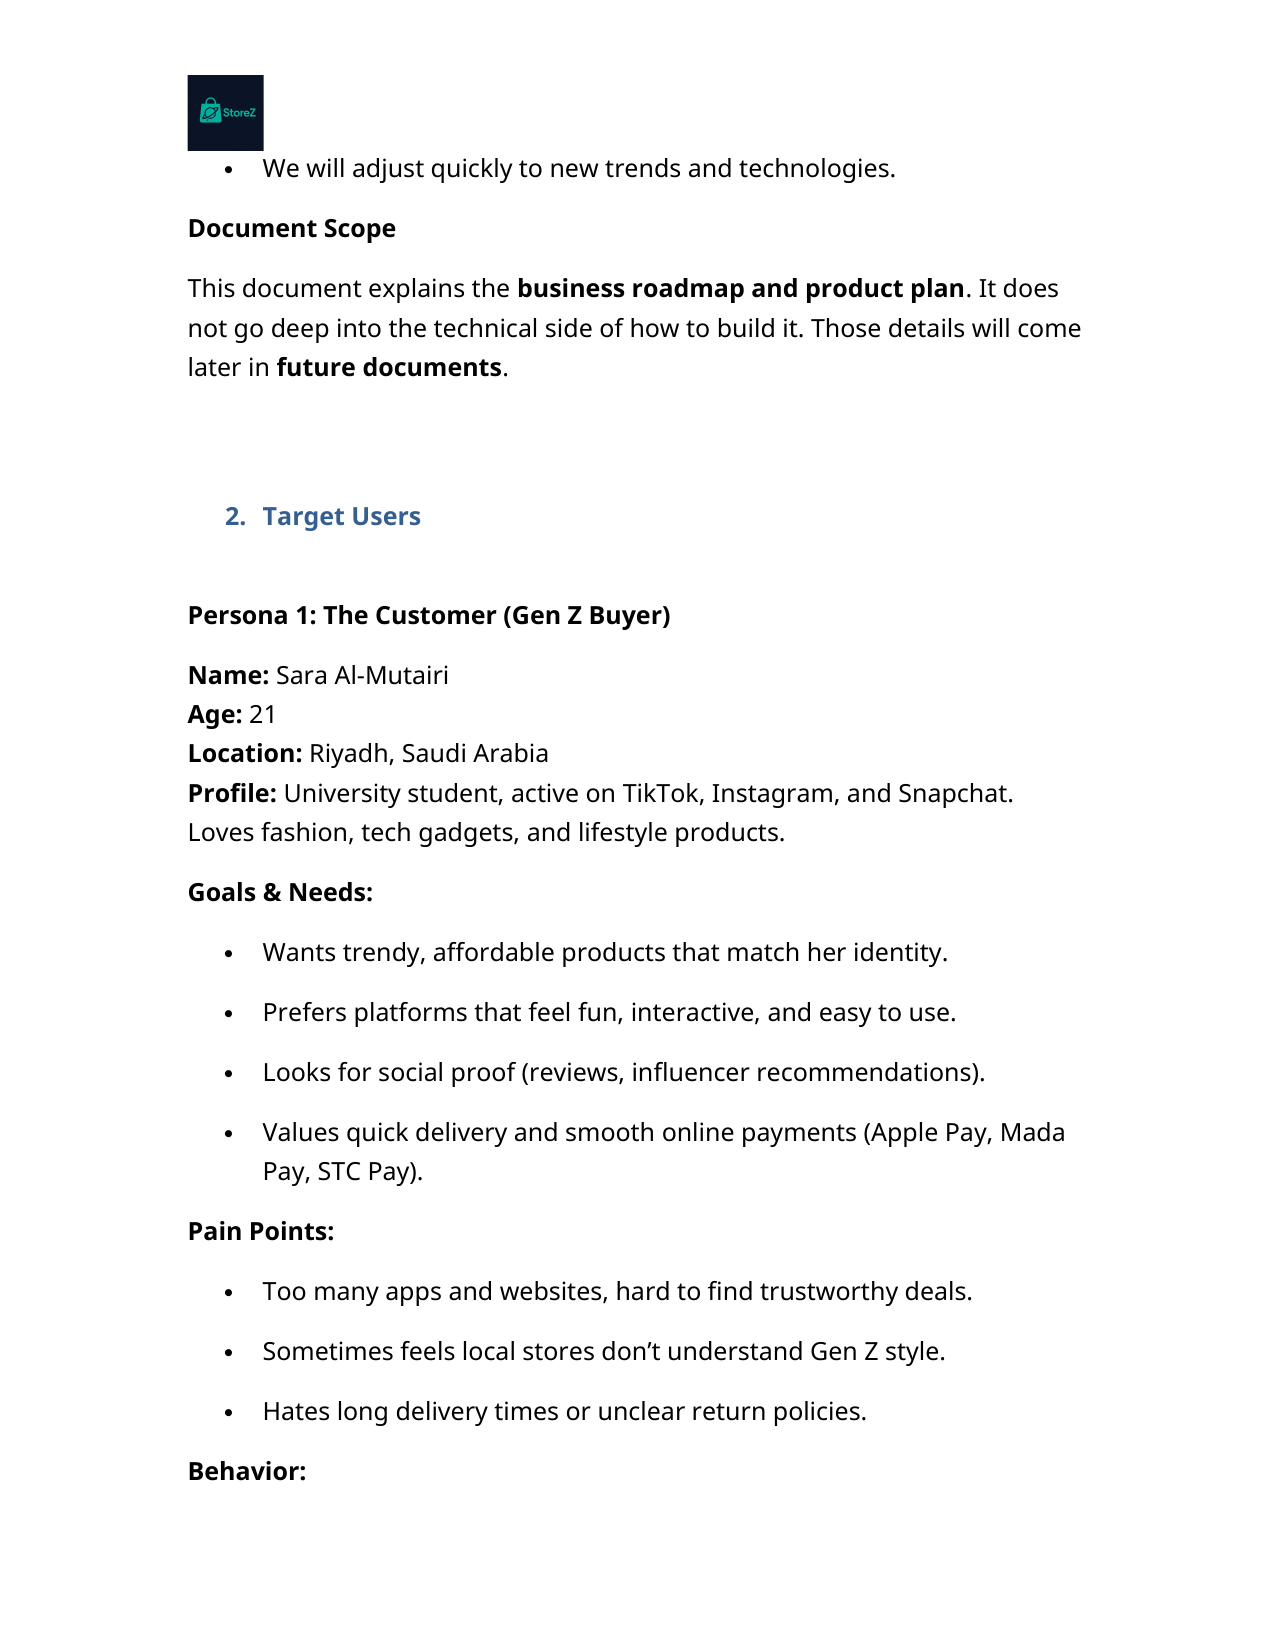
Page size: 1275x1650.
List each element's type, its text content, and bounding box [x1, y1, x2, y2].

list Values quick delivery and smooth online payments (Apple Pay, Mada Pay, STC Pay). [225, 1114, 1087, 1188]
text Document Scope [187, 211, 1087, 245]
text Goals & Needs: [187, 874, 1087, 908]
text Name: Sara Al-Mutairi Age: 21 Location: Riyadh, Saudi Arabia Profile: University student, active on TikTok, Instagram, and Snapchat. Loves fashion, tech gadgets, and lifestyle products. [187, 658, 1087, 848]
list Too many apps and websites, hard to find trustworthy deals. [225, 1273, 1087, 1308]
list Hates long delivery times or unclear return policies. [225, 1393, 1087, 1428]
list We will adjust quickly to new trends and technologies. [225, 151, 1087, 185]
list Prefers platforms that feel fun, interactive, and easy to use. [225, 994, 1087, 1028]
list Sometimes feels local stores don’t understand Gen Z style. [225, 1333, 1087, 1368]
text Behavior: [187, 1453, 1087, 1488]
text Pain Points: [187, 1213, 1087, 1248]
text This document explains the business roadmap and product plan. It does not go deep into the technical side of how to build it. Those details will come later in future documents. [187, 271, 1087, 383]
list Wants trendy, affordable products that match her identity. [225, 934, 1087, 968]
list Looks for social proof (reviews, influencer recommendations). [225, 1054, 1087, 1088]
picture [187, 75, 264, 151]
text Persona 1: The Customer (Gen Z Buyer) [187, 598, 1087, 632]
subtitle Target Users [225, 498, 1087, 533]
